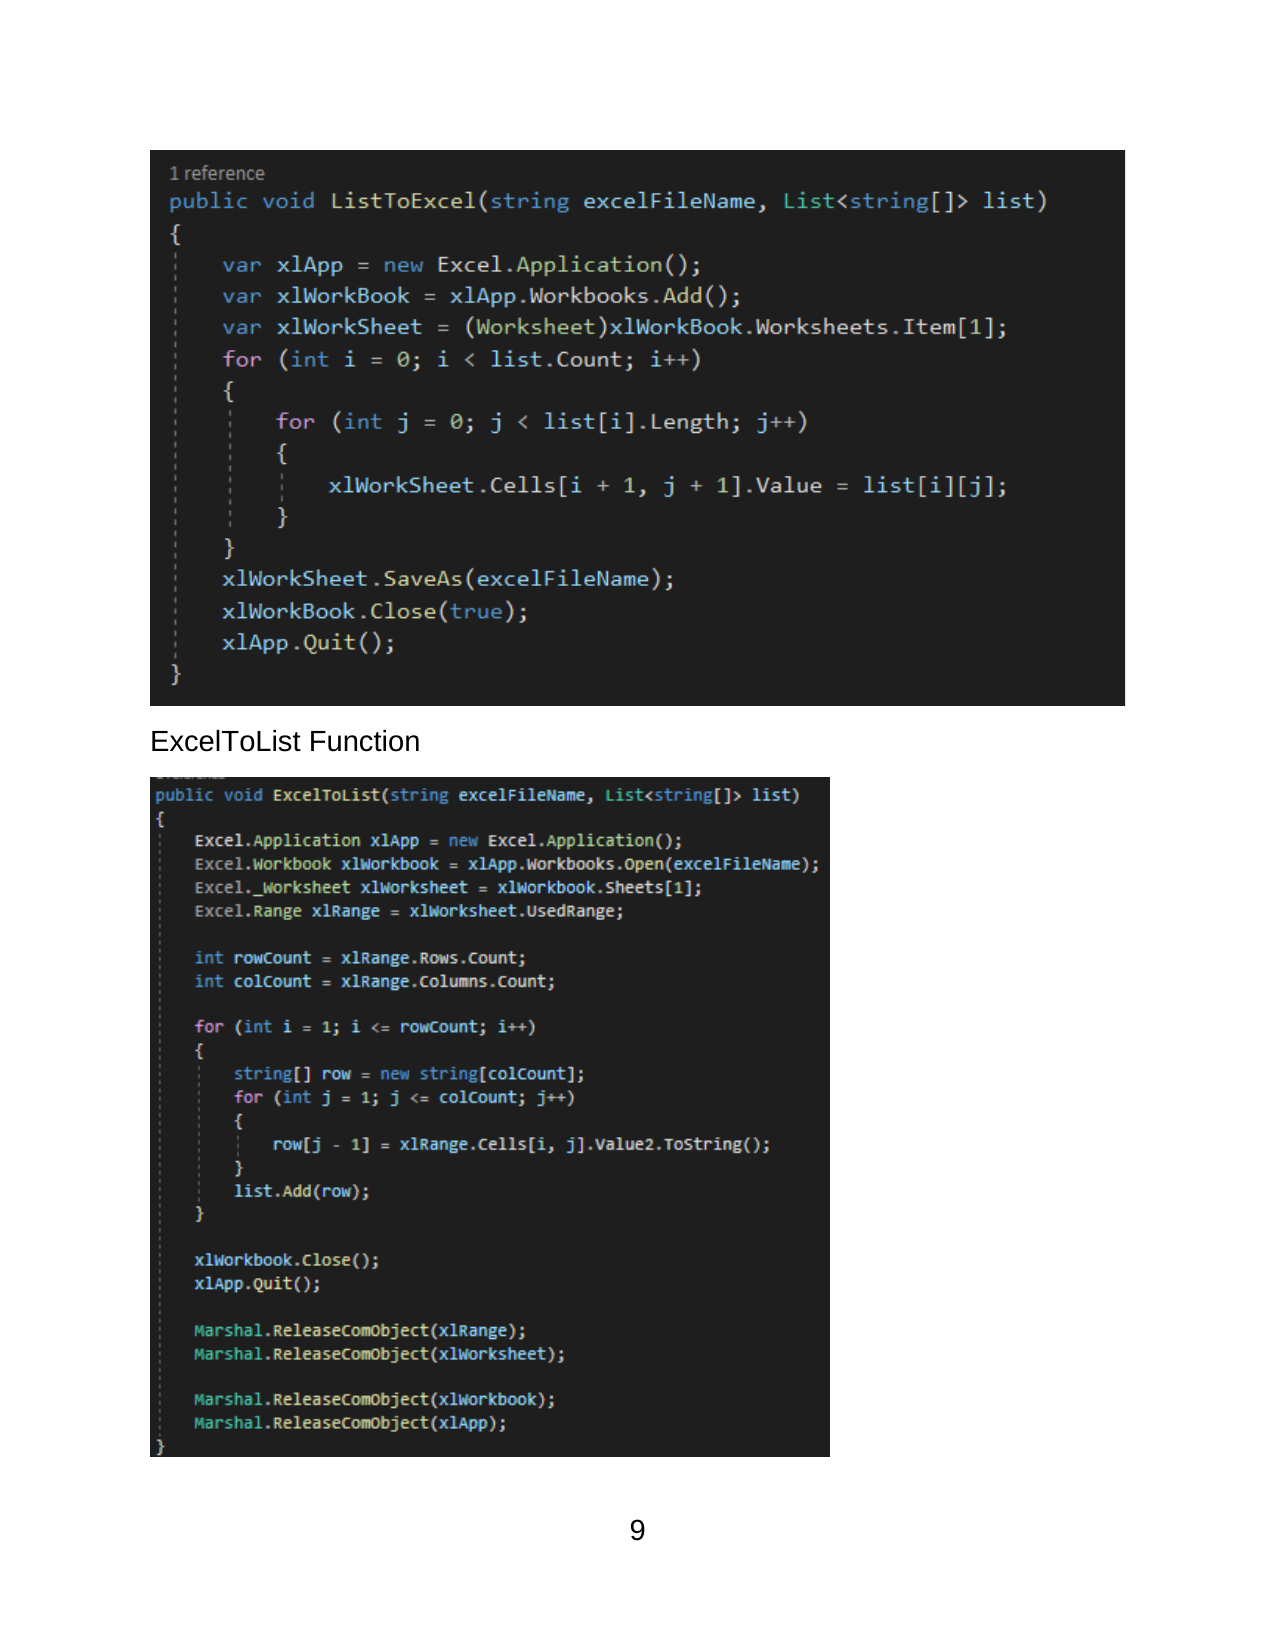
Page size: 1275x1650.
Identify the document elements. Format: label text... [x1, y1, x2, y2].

picture [150, 150, 1125, 706]
picture [150, 777, 830, 1457]
text ExcelToList Function [150, 724, 1125, 758]
